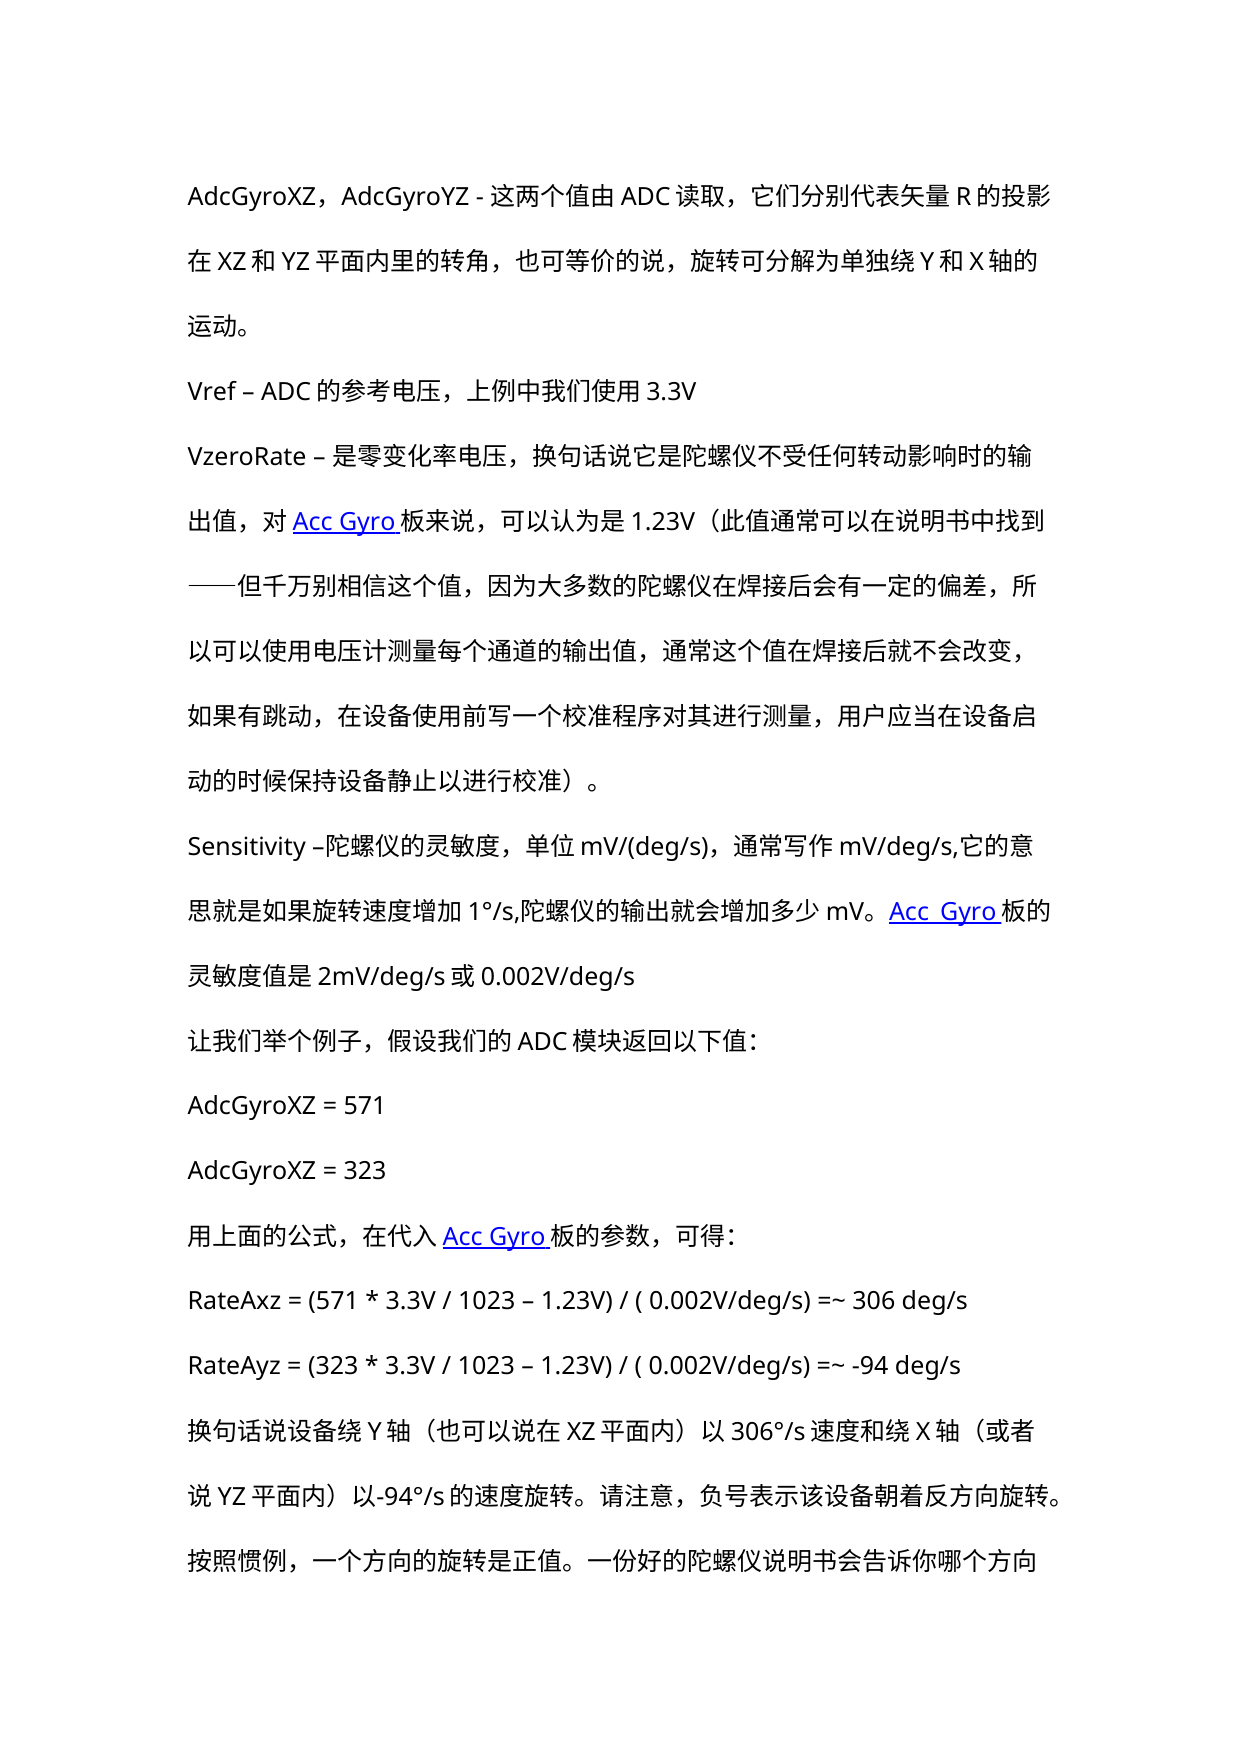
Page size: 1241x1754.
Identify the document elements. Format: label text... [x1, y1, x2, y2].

text Vref – ADC的参考电压，上例中我们使用3.3V [187, 357, 1053, 422]
text VzeroRate – 是零变化率电压，换句话说它是陀螺仪不受任何转动影响时的输出值，对Acc Gyro板来说，可以认为是1.23V（此值通常可以在说明书中找到——但千万别相信这个值，因为大多数的陀螺仪在焊接后会有一定的偏差，所以可以使用电压计测量每个通道的输出值，通常这个值在焊接后就不会改变，如果有跳动，在设备使用前写一个校准程序对其进行测量，用户应当在设备启动的时候保持设备静止以进行校准）。 [187, 422, 1053, 812]
text AdcGyroXZ，AdcGyroYZ - 这两个值由ADC读取，它们分别代表矢量R的投影在XZ和YZ平面内里的转角，也可等价的说，旋转可分解为单独绕Y和X轴的运动。 [187, 162, 1053, 357]
text AdcGyroXZ = 571 [187, 1072, 1053, 1137]
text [187, 1397, 1053, 1592]
text 让我们举个例子，假设我们的ADC模块返回以下值： [187, 1007, 1053, 1072]
text AdcGyroXZ = 323 [187, 1137, 1053, 1202]
text RateAxz = (571 * 3.3V / 1023 – 1.23V) / ( 0.002V/deg/s) =~ 306 deg/s [187, 1267, 1053, 1332]
text RateAyz = (323 * 3.3V / 1023 – 1.23V) / ( 0.002V/deg/s) =~ -94 deg/s [187, 1332, 1053, 1397]
text Sensitivity –陀螺仪的灵敏度，单位mV/(deg/s)，通常写作mV/deg/s,它的意思就是如果旋转速度增加1°/s,陀螺仪的输出就会增加多少mV。Acc_Gyro板的灵敏度值是2mV/deg/s或0.002V/deg/s [187, 812, 1053, 1007]
text 用上面的公式，在代入Acc Gyro板的参数，可得： [187, 1202, 1053, 1267]
